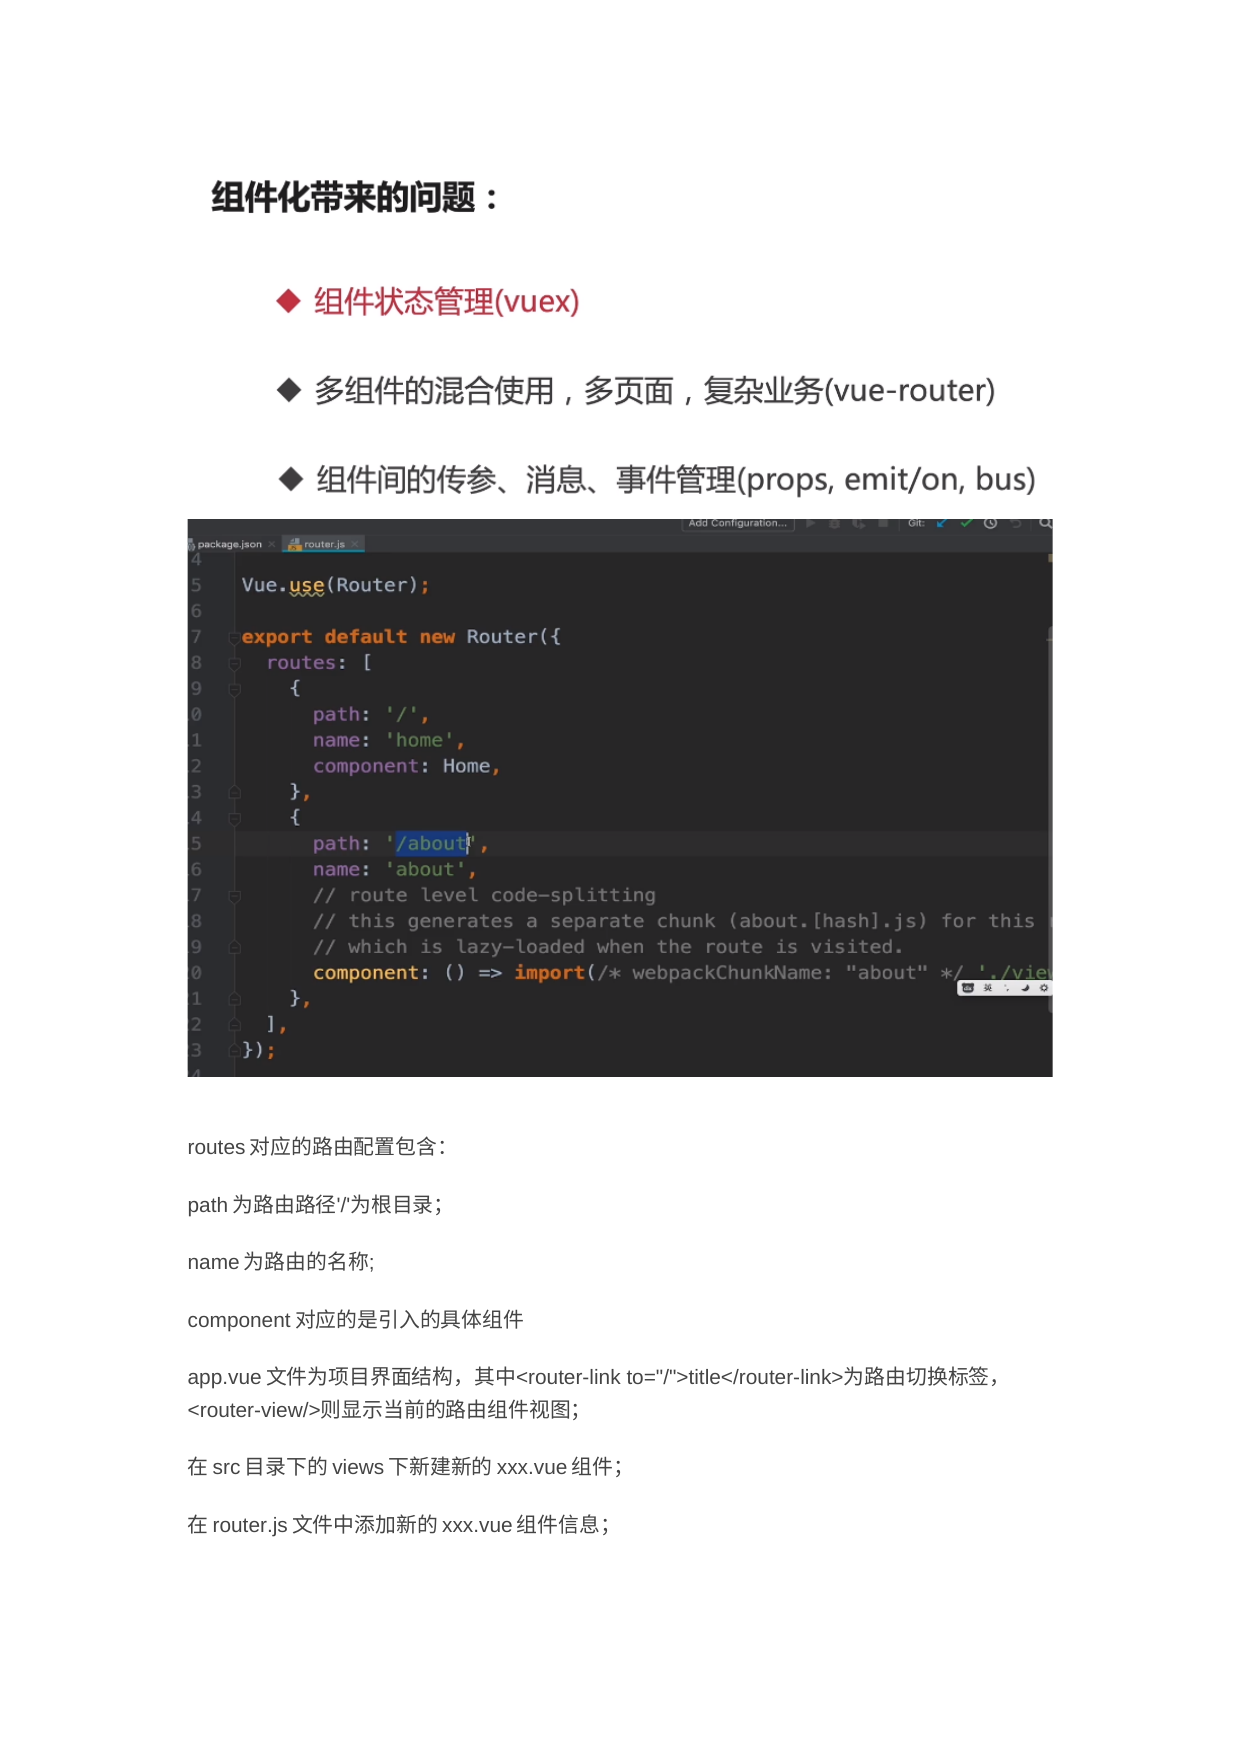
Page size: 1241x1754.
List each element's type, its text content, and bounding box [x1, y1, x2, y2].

text routes对应的路由配置包含： [187, 1129, 1053, 1162]
text name为路由的名称; [187, 1244, 1053, 1277]
text path为路由路径'/'为根目录； [187, 1187, 1053, 1219]
picture [187, 519, 1053, 1077]
text app.vue文件为项目界面结构，其中<router-link to="/">title</router-link>为路由切换标签，<router-view/>则显示当前的路由组件视图； [187, 1359, 1053, 1424]
text 在src目录下的views下新建新的xxx.vue组件； [187, 1449, 1053, 1482]
text 在router.js文件中添加新的xxx.vue组件信息； [187, 1507, 1053, 1539]
text component对应的是引入的具体组件 [187, 1302, 1053, 1334]
picture [187, 162, 1053, 507]
